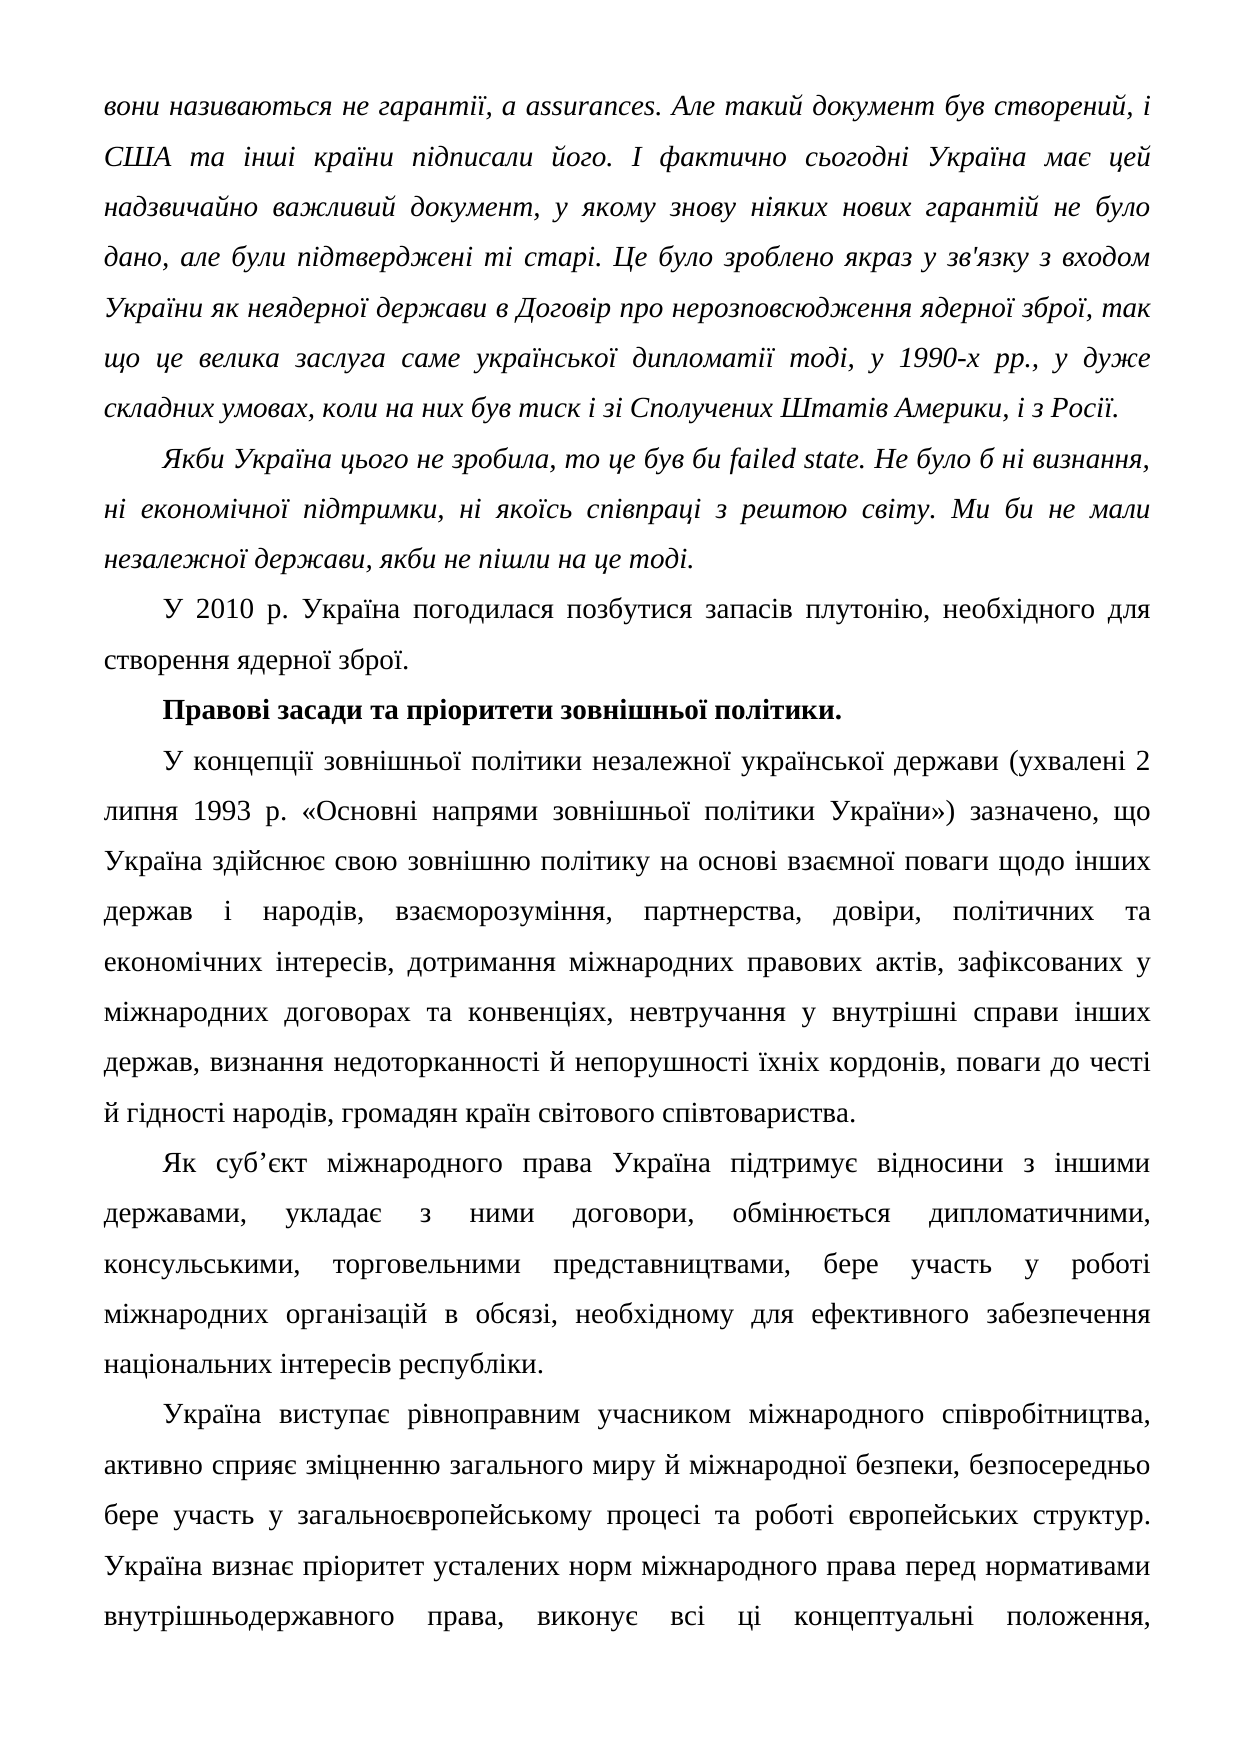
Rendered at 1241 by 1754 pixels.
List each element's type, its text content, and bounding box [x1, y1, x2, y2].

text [103, 1397, 1152, 1631]
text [103, 88, 1152, 424]
text У концепції зовнішньої політики незалежної української держави (ухвалені 2 липня 1993 р. «Основні напрями зовнішньої політики України») зазначено, що Україна здійснює свою зовнішню політику на основі взаємної поваги щодо інших держав і народів, взаєморозуміння, партнерства, довіри, політичних та економічних інтересів, дотримання міжнародних правових актів, зафіксованих у міжнародних договорах та конвенціях, невтручання у внутрішні справи інших держав, визнання недоторканності й непорушності їхніх кордонів, поваги до честі й гідності народів, громадян країн світового співтовариства. [103, 743, 1152, 1128]
text Якби Україна цього не зробила, то це був би failed state. Не було б ні визнання, ні економічної підтримки, ні якоїсь співпраці з рештою світу. Ми би не мали незалежної держави, якби не пішли на це тоді. [103, 441, 1152, 575]
text Правові засади та пріоритети зовнішньої політики. [103, 692, 1152, 726]
text У 2010 р. Україна погодилася позбутися запасів плутонію, необхідного для створення ядерної зброї. [103, 592, 1152, 676]
text Як суб’єкт міжнародного права Україна підтримує відносини з іншими державами, укладає з ними договори, обмінюється дипломатичними, консульськими, торговельними представництвами, бере участь у роботі міжнародних організацій в обсязі, необхідному для ефективного забезпечення національних інтересів республіки. [103, 1145, 1152, 1380]
